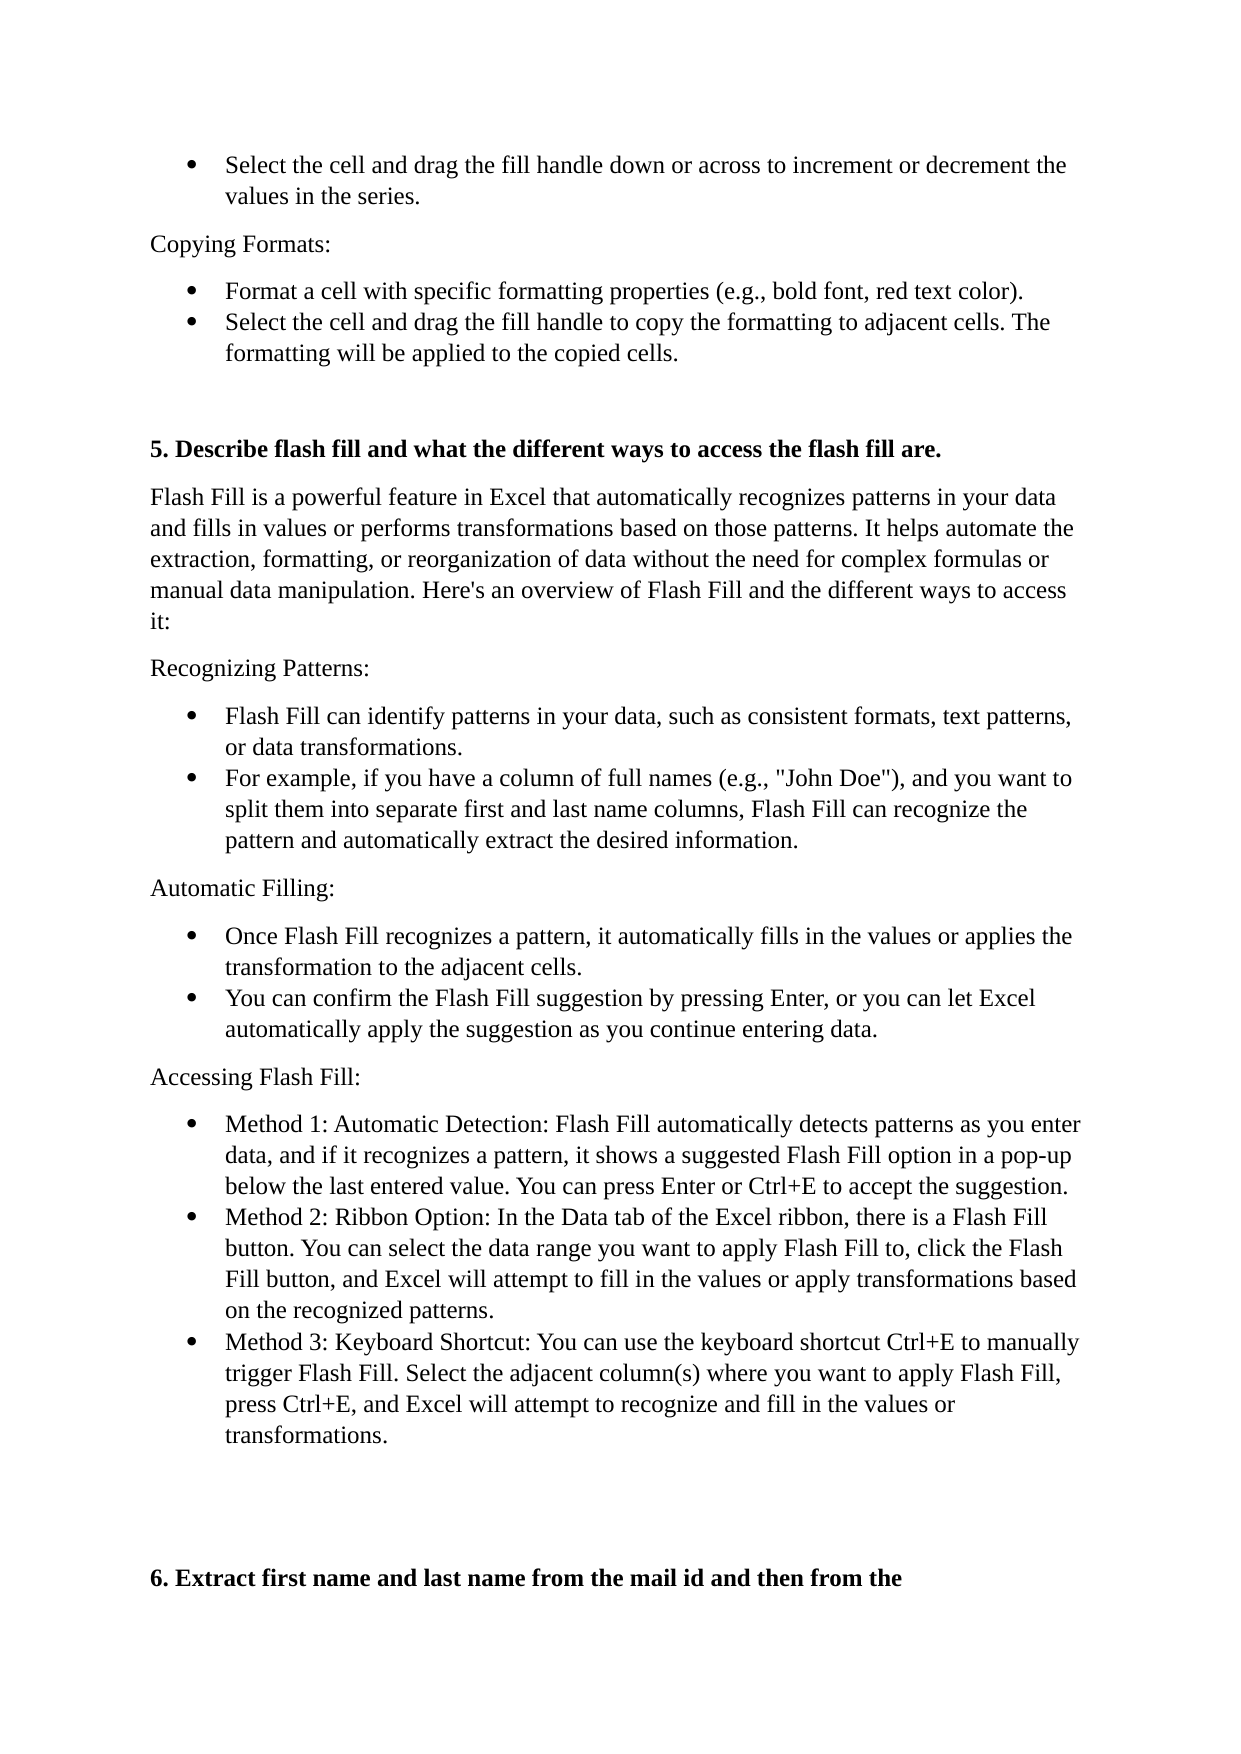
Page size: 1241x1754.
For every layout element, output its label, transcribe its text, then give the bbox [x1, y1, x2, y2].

text Automatic Filling: [150, 873, 1090, 902]
text 5. Describe flash fill and what the different ways to access the flash fill are. [150, 434, 1090, 463]
list Select the cell and drag the fill handle down or across to increment or decrement the values in the series. [187, 150, 1090, 210]
text Copying Formats: [150, 229, 1090, 257]
list Method 2: Ribbon Option: In the Data tab of the Excel ribbon, there is a Flash Fill button. You can select the data range you want to apply Flash Fill to, click the Flash Fill button, and Excel will attempt to fill in the values or apply transformations based on the recognized patterns. [187, 1202, 1090, 1324]
list Select the cell and drag the fill handle to copy the formatting to adjacent cells. The formatting will be applied to the copied cells. [187, 307, 1090, 367]
list Once Flash Fill recognizes a pattern, it automatically fills in the values or applies the transformation to the adjacent cells. [187, 921, 1090, 981]
text 6. Extract first name and last name from the mail id and then from the [150, 1563, 1090, 1592]
text Recognizing Patterns: [150, 653, 1090, 682]
list Method 3: Keyboard Shortcut: You can use the keyboard shortcut Ctrl+E to manually trigger Flash Fill. Select the adjacent column(s) where you want to apply Flash Fill, press Ctrl+E, and Excel will attempt to recognize and fill in the values or transformations. [187, 1327, 1090, 1448]
list Format a cell with specific formatting properties (e.g., bold font, red text color). [187, 276, 1090, 305]
text Flash Fill is a powerful feature in Excel that automatically recognizes patterns in your data and fills in values or performs transformations based on those patterns. It helps automate the extraction, formatting, or reorganization of data without the need for complex formulas or manual data manipulation. Here's an overview of Flash Fill and the different ways to access it: [150, 482, 1090, 634]
list You can confirm the Flash Fill suggestion by pressing Enter, or you can let Excel automatically apply the suggestion as you continue entering data. [187, 983, 1090, 1043]
list Flash Fill can identify patterns in your data, such as consistent formats, text patterns, or data transformations. [187, 701, 1090, 761]
list For example, if you have a column of full names (e.g., "John Doe"), and you want to split them into separate first and last name columns, Flash Fill can recognize the pattern and automatically extract the desired information. [187, 763, 1090, 854]
list Method 1: Automatic Detection: Flash Fill automatically detects patterns as you enter data, and if it recognizes a pattern, it shows a suggested Flash Fill option in a pop-up below the last entered value. You can press Enter or Ctrl+E to accept the suggestion. [187, 1109, 1090, 1200]
text Accessing Flash Fill: [150, 1062, 1090, 1090]
